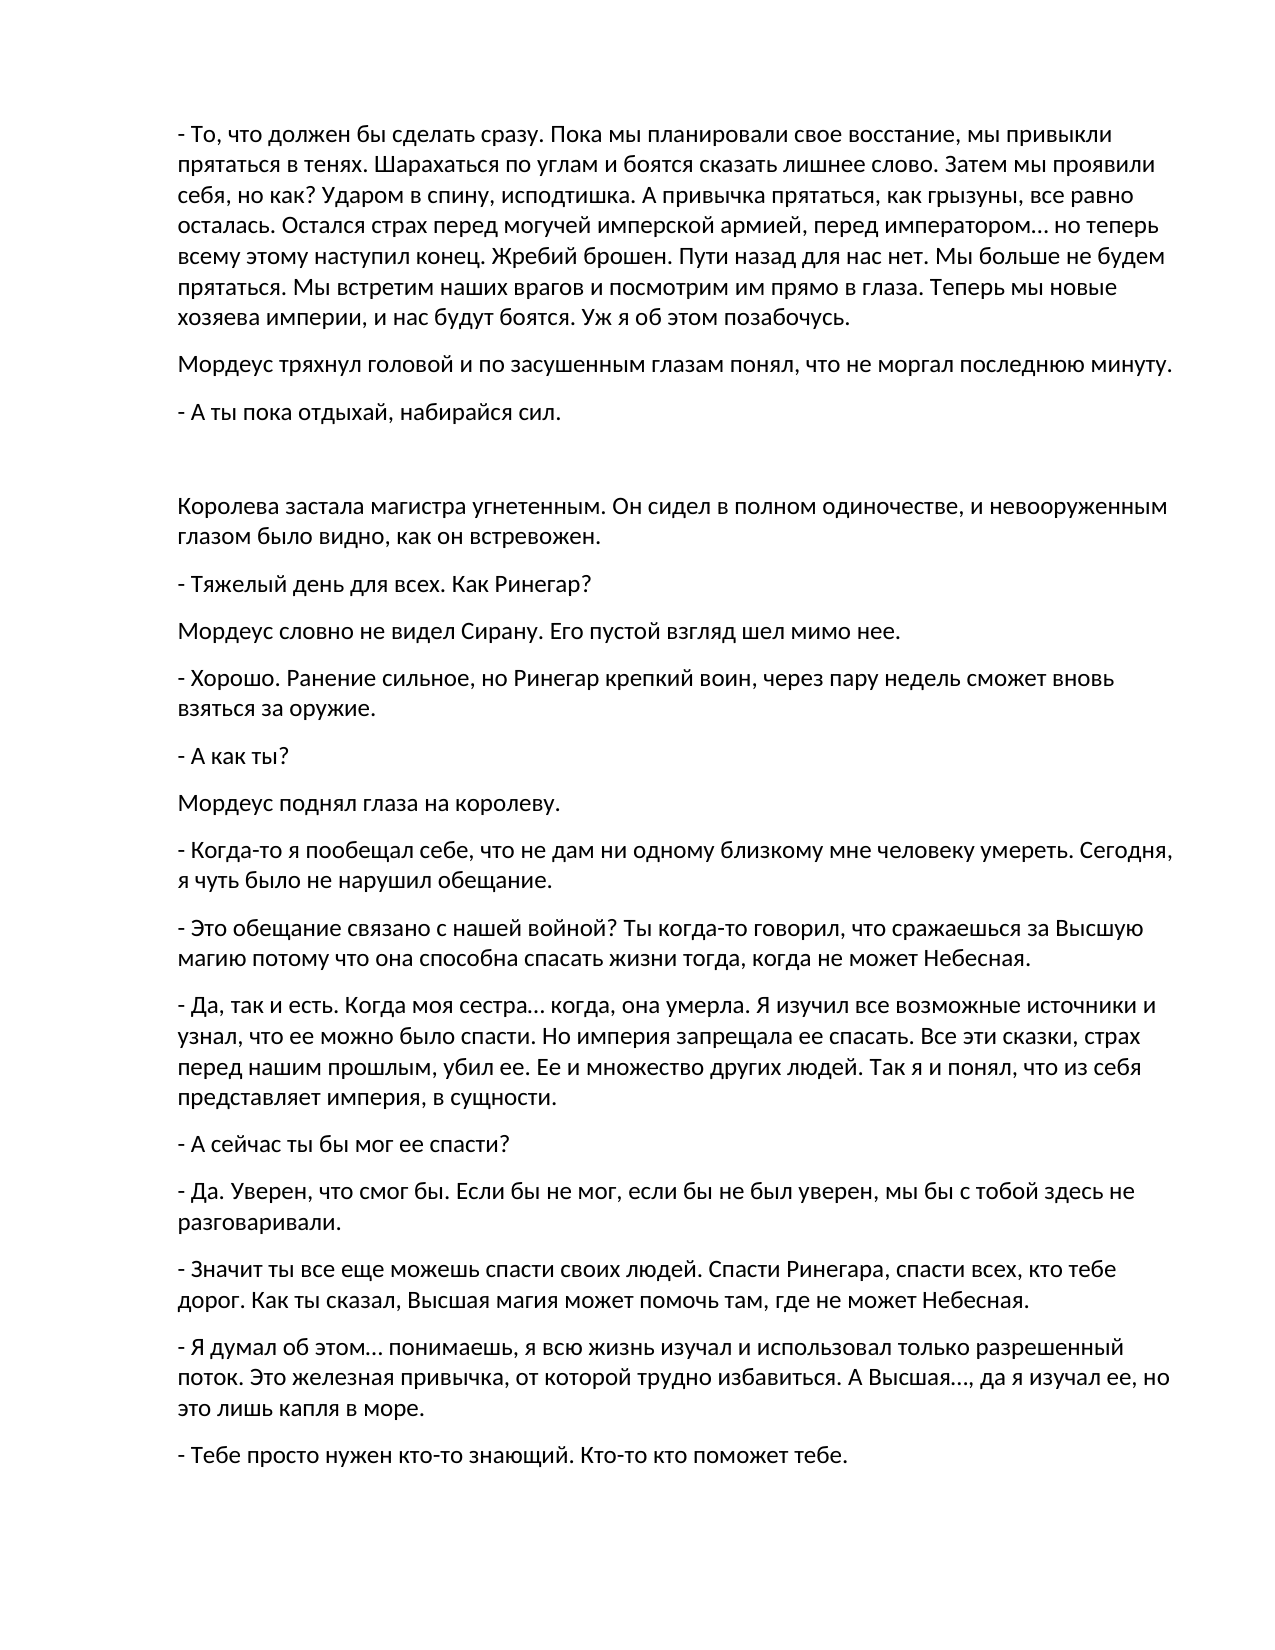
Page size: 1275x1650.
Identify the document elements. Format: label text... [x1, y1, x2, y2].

text - Хорошо. Ранение сильное, но Ринегар крепкий воин, через пару недель сможет вновь взяться за оружие. [177, 662, 1186, 723]
text - Когда-то я пообещал себе, что не дам ни одному близкому мне человеку умереть. Сегодня, я чуть было не нарушил обещание. [177, 834, 1186, 895]
text - А как ты? [177, 740, 1186, 770]
text - Я думал об этом… понимаешь, я всю жизнь изучал и использовал только разрешенный поток. Это железная привычка, от которой трудно избавиться. А Высшая…, да я изучал ее, но это лишь капля в море. [177, 1331, 1186, 1422]
text Мордеус поднял глаза на королеву. [177, 787, 1186, 817]
text - Тебе просто нужен кто-то знающий. Кто-то кто поможет тебе. [177, 1439, 1186, 1470]
text - То, что должен бы сделать сразу. Пока мы планировали свое восстание, мы привыкли прятаться в тенях. Шарахаться по углам и боятся сказать лишнее слово. Затем мы проявили себя, но как? Ударом в спину, исподтишка. А привычка прятаться, как грызуны, все равно осталась. Остался страх перед могучей имперской армией, перед императором… но теперь всему этому наступил конец. Жребий брошен. Пути назад для нас нет. Мы больше не будем прятаться. Мы встретим наших врагов и посмотрим им прямо в глаза. Теперь мы новые хозяева империи, и нас будут боятся. Уж я об этом позабочусь. [177, 118, 1186, 332]
text - А ты пока отдыхай, набирайся сил. [177, 396, 1186, 426]
text Мордеус словно не видел Сирану. Его пустой взгляд шел мимо нее. [177, 615, 1186, 645]
text Мордеус тряхнул головой и по засушенным глазам понял, что не моргал последнюю минуту. [177, 348, 1186, 379]
text - А сейчас ты бы мог ее спасти? [177, 1128, 1186, 1159]
text - Это обещание связано с нашей войной? Ты когда-то говорил, что сражаешься за Высшую магию потому что она способна спасать жизни тогда, когда не может Небесная. [177, 912, 1186, 973]
text Королева застала магистра угнетенным. Он сидел в полном одиночестве, и невооруженным глазом было видно, как он встревожен. [177, 490, 1186, 551]
text - Тяжелый день для всех. Как Ринегар? [177, 568, 1186, 598]
text - Да. Уверен, что смог бы. Если бы не мог, если бы не был уверен, мы бы с тобой здесь не разговаривали. [177, 1176, 1186, 1237]
text - Да, так и есть. Когда моя сестра… когда, она умерла. Я изучил все возможные источники и узнал, что ее можно было спасти. Но империя запрещала ее спасать. Все эти сказки, страх перед нашим прошлым, убил ее. Ее и множество других людей. Так я и понял, что из себя представляет империя, в сущности. [177, 989, 1186, 1112]
text - Значит ты все еще можешь спасти своих людей. Спасти Ринегара, спасти всех, кто тебе дорог. Как ты сказал, Высшая магия может помочь там, где не может Небесная. [177, 1253, 1186, 1314]
